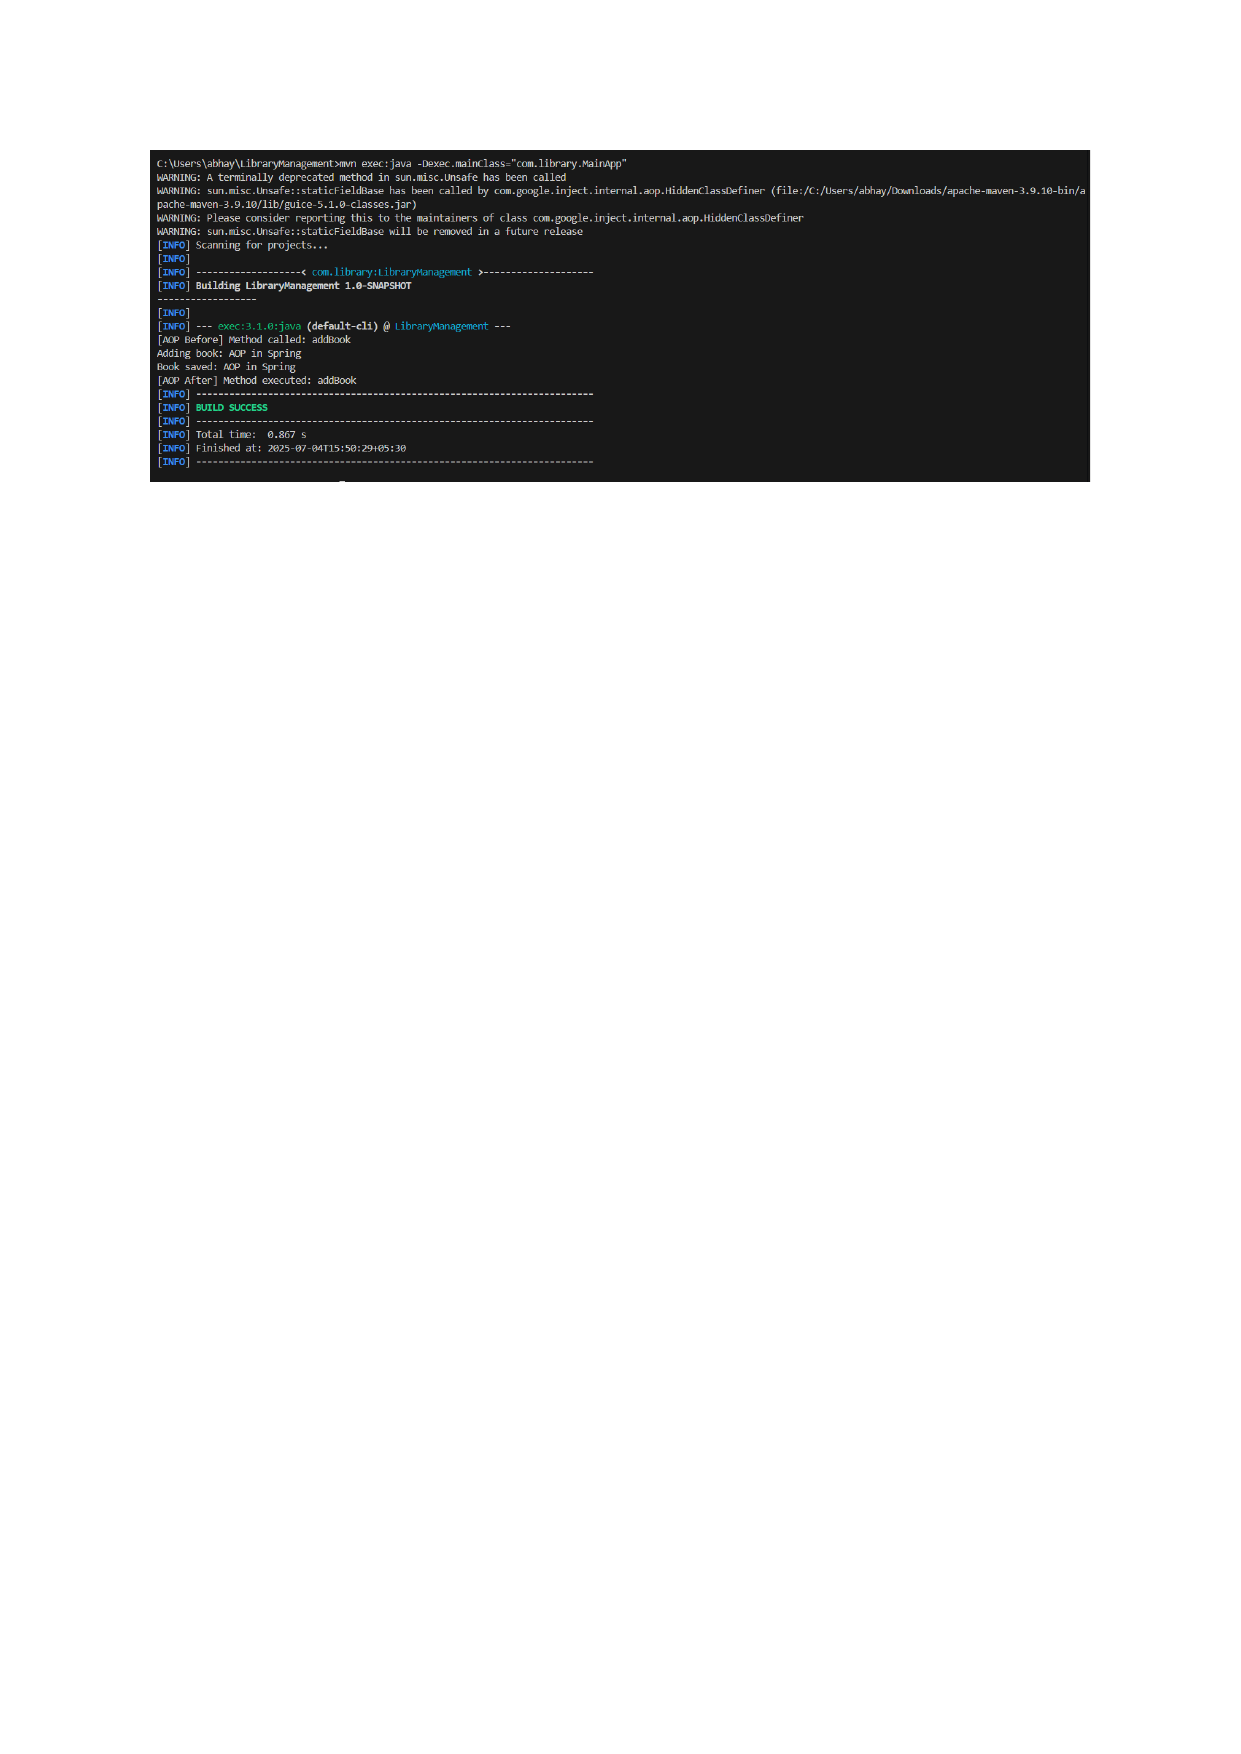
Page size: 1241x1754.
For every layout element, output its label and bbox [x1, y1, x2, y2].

picture [150, 150, 1091, 482]
